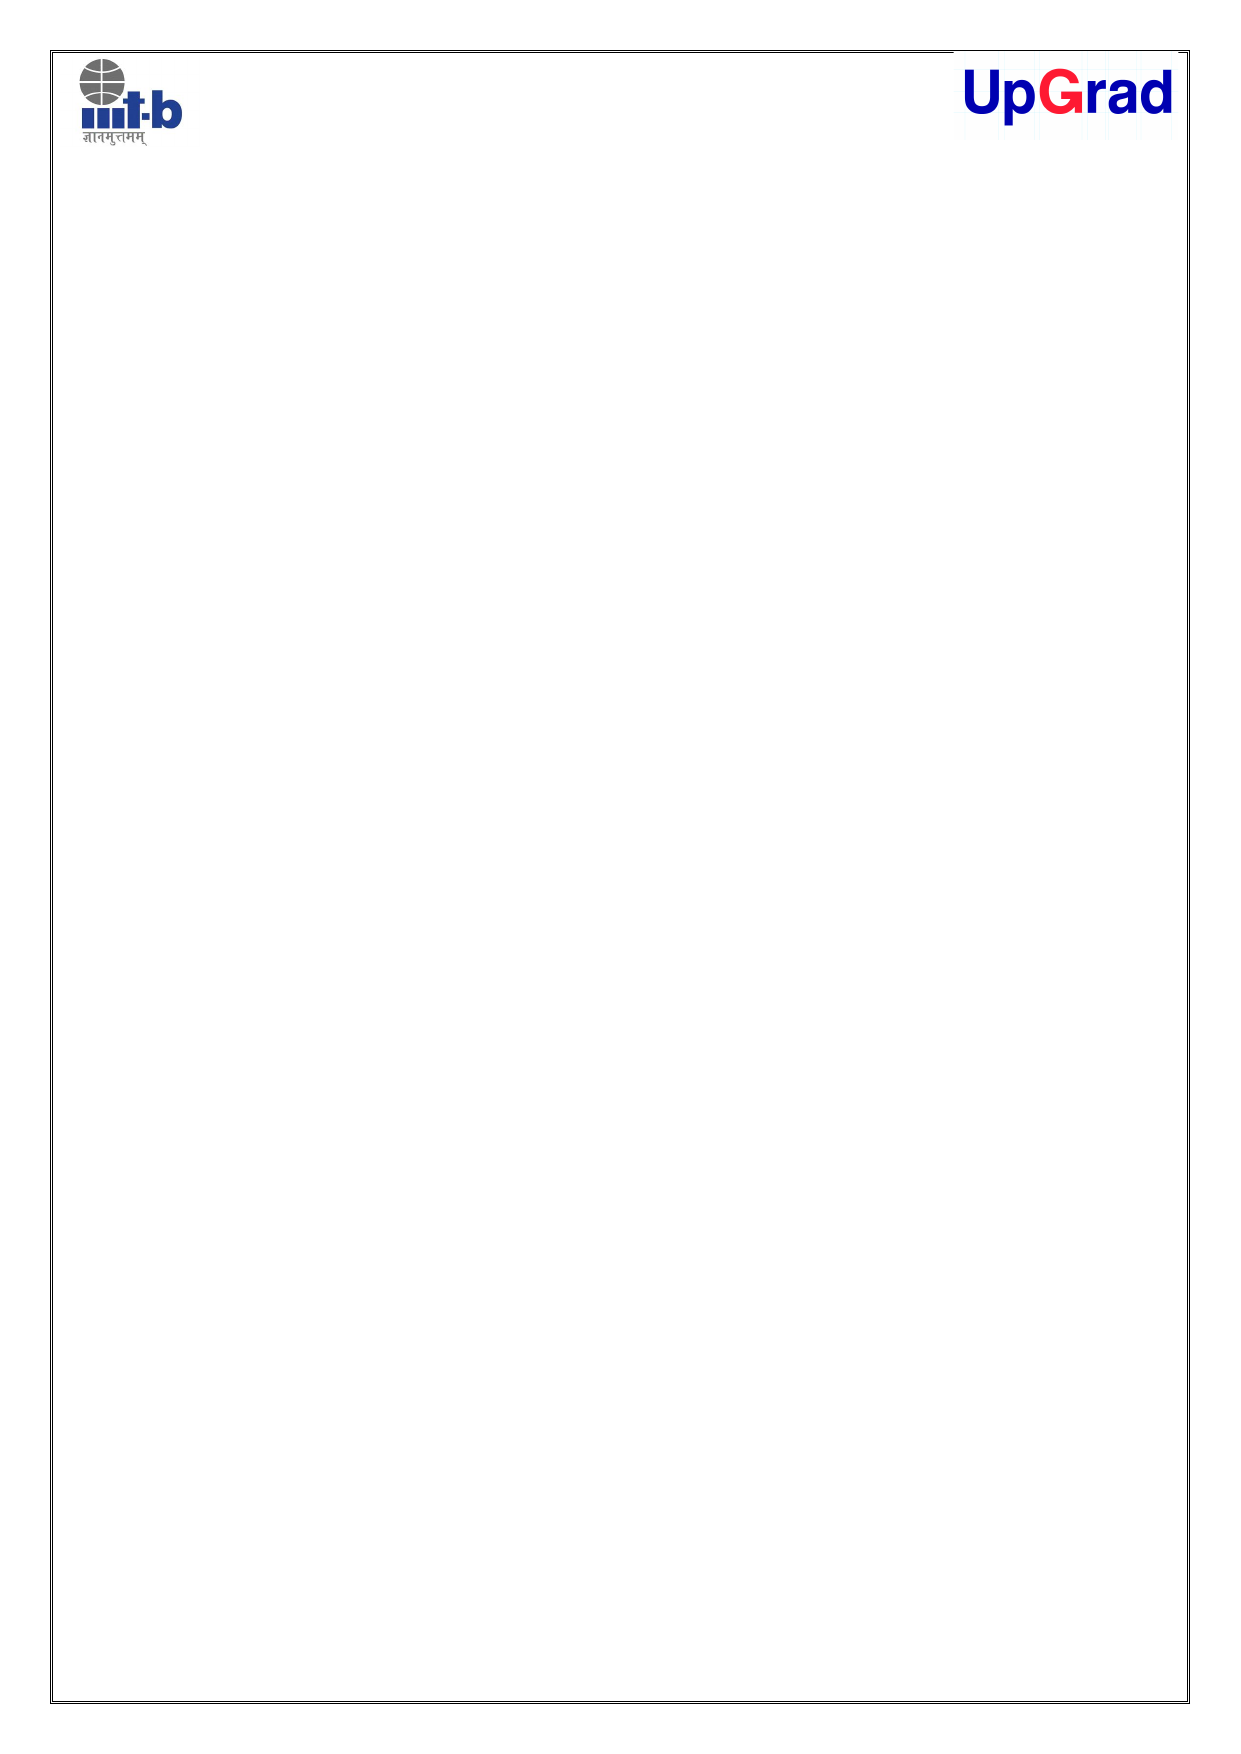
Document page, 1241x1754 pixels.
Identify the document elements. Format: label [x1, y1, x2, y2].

picture [953, 51, 1179, 140]
picture [60, 57, 200, 147]
